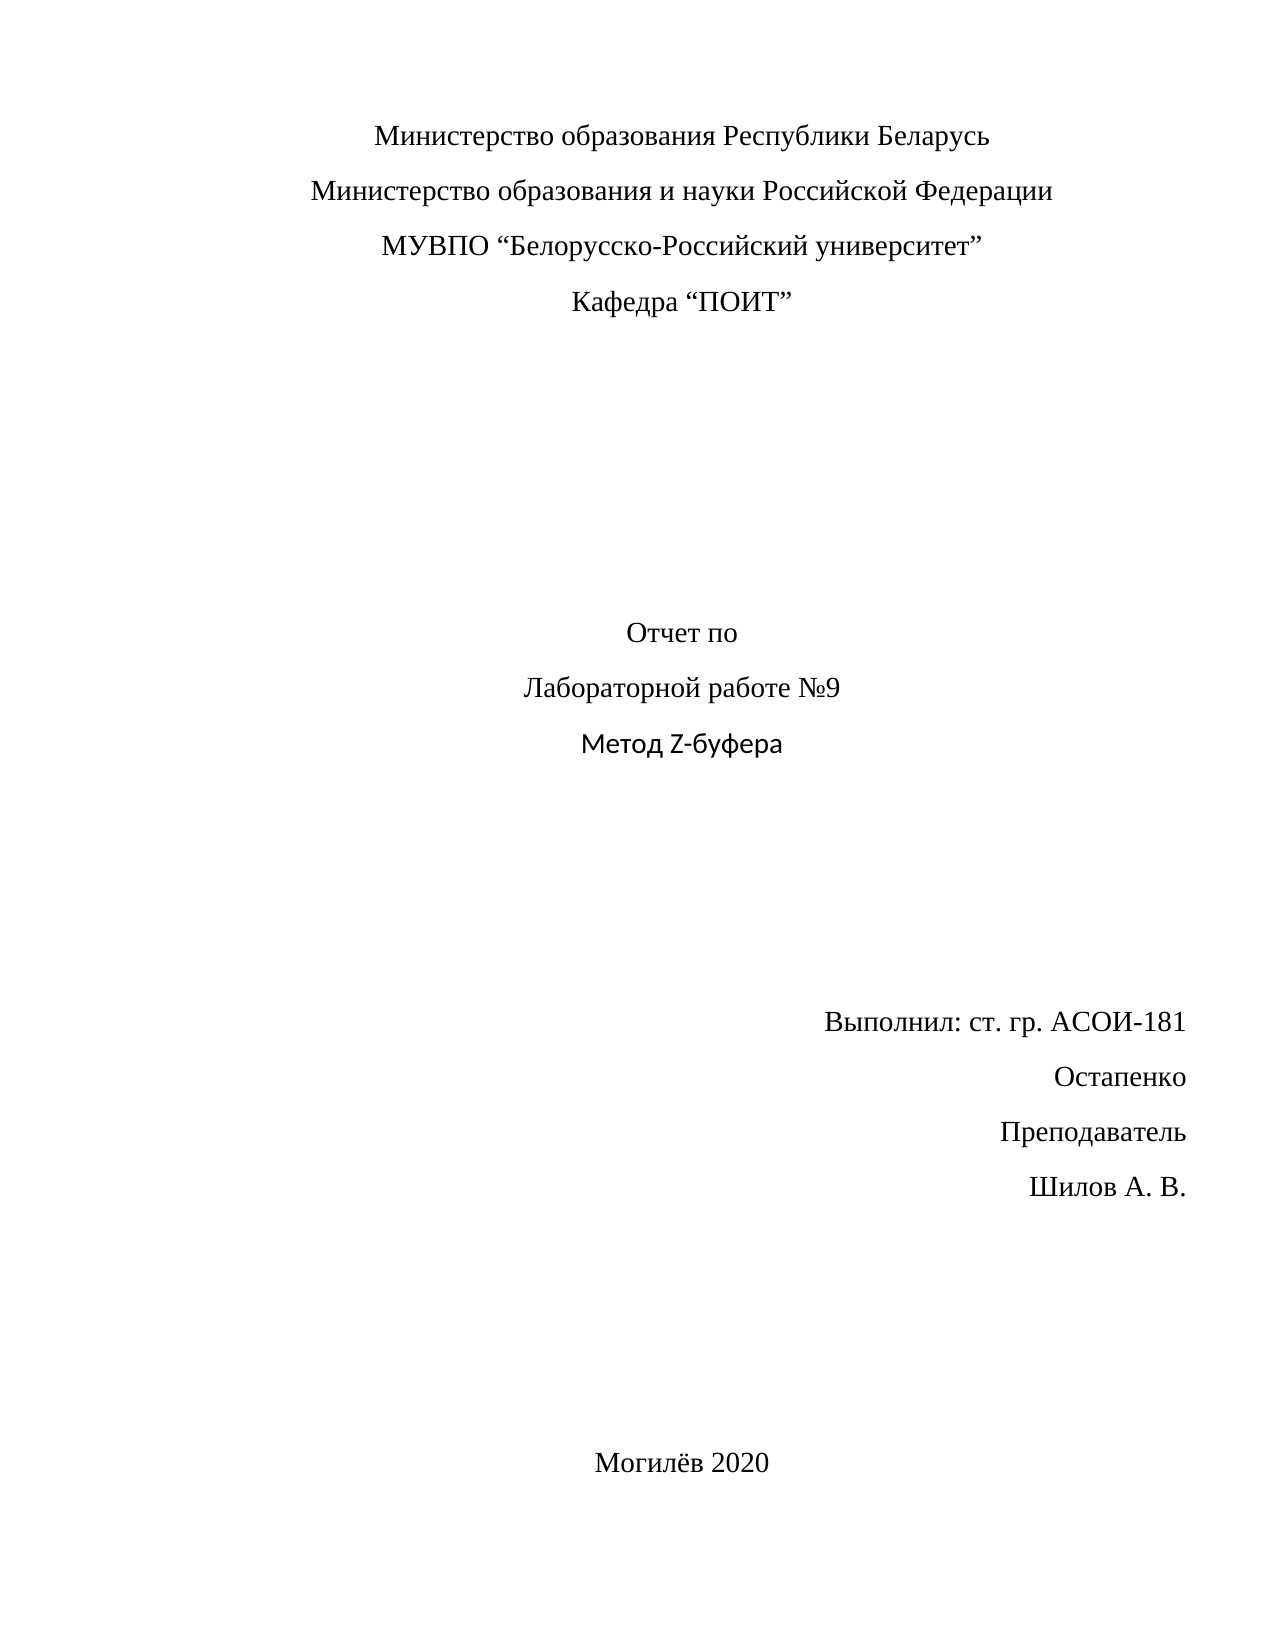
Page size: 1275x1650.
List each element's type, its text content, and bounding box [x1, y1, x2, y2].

text Могилёв 2020 [177, 1446, 1186, 1479]
text Шилов А. В. [177, 1169, 1186, 1203]
text Кафедра “ПОИТ” [177, 284, 1186, 317]
text Министерство образования Республики Беларусь [177, 118, 1186, 152]
text Метод Z-буфера [177, 725, 1186, 761]
text Министерство образования и науки Российской Федерации [177, 173, 1186, 207]
text Выполнил: ст. гр. АСОИ-181 [177, 1004, 1186, 1037]
text Остапенко [177, 1059, 1186, 1093]
text Преподаватель [177, 1114, 1186, 1148]
text Отчет по [177, 615, 1186, 648]
text МУВПО “Белорусско-Российский университет” [177, 228, 1186, 262]
text Лабораторной работе №9 [177, 670, 1186, 704]
